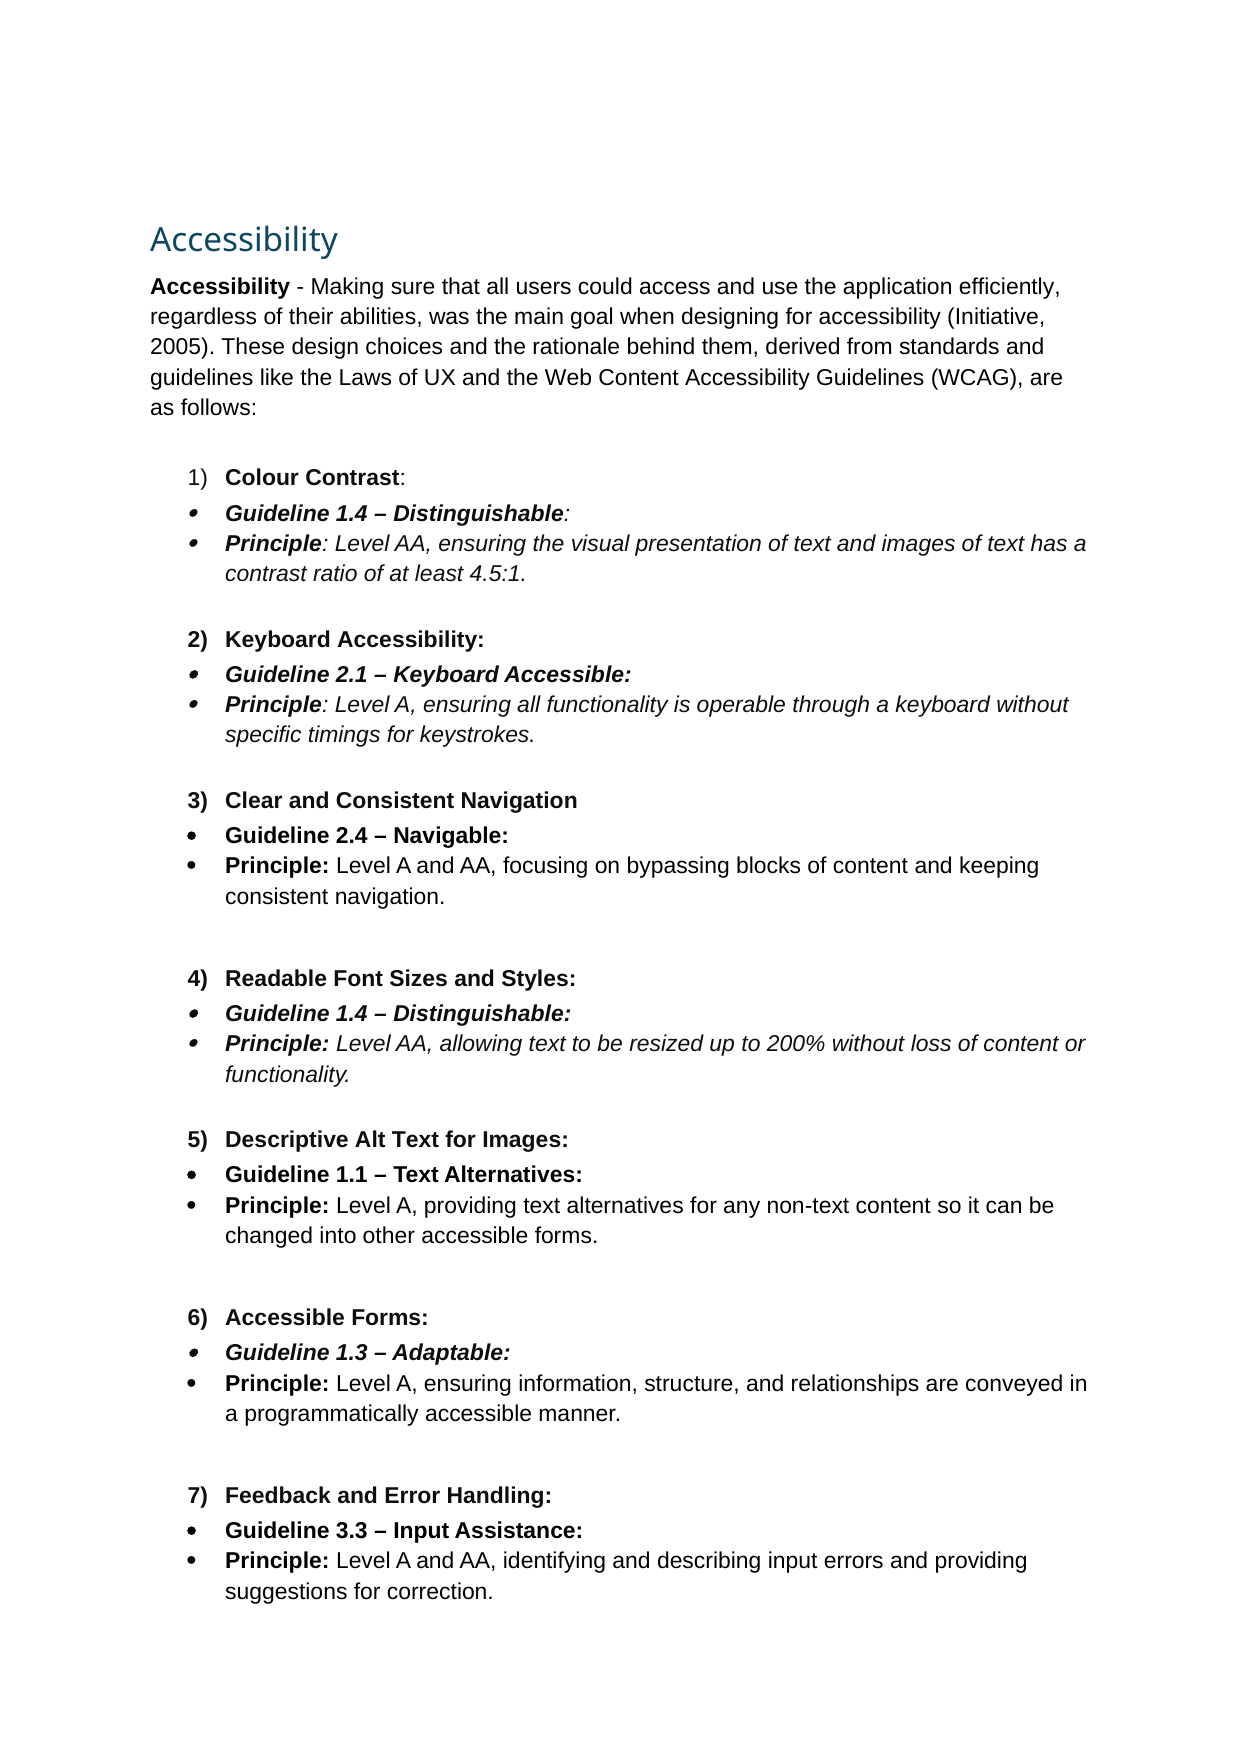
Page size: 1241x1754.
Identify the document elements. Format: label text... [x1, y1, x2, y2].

list Accessible Forms: [187, 1304, 1090, 1330]
list Clear and Consistent Navigation [187, 787, 1090, 813]
list Colour Contrast: [187, 464, 1090, 491]
text Accessibility - Making sure that all users could access and use the application efficiently, regardless of their abilities, was the main goal when designing for accessibility (Initiative, 2005). These design choices and the rationale behind them, derived from standards and guidelines like the Laws of UX and the Web Content Accessibility Guidelines (WCAG), are as follows: [150, 273, 1090, 420]
list Principle: Level A and AA, focusing on bypassing blocks of content and keeping consistent navigation. [187, 852, 1090, 909]
list Descriptive Alt Text for Images: [187, 1126, 1090, 1152]
list Principle: Level A, ensuring all functionality is operable through a keyboard without specific timings for keystrokes. [187, 691, 1090, 748]
list Guideline 1.4 – Distinguishable: [187, 500, 1090, 526]
list Guideline 1.4 – Distinguishable: [187, 1000, 1090, 1026]
list Feedback and Error Handling: [187, 1482, 1090, 1508]
subtitle Accessibility [150, 216, 1090, 261]
list Keyboard Accessibility: [187, 626, 1090, 652]
list Readable Font Sizes and Styles: [187, 965, 1090, 991]
list Guideline 2.1 – Keyboard Accessible: [187, 661, 1090, 687]
list Principle: Level AA, ensuring the visual presentation of text and images of text has a contrast ratio of at least 4.5:1. [187, 530, 1090, 586]
list Guideline 1.1 – Text Alternatives: [187, 1161, 1090, 1188]
list Principle: Level AA, allowing text to be resized up to 200% without loss of content or functionality. [187, 1030, 1090, 1087]
list Principle: Level A, providing text alternatives for any non-text content so it can be changed into other accessible forms. [187, 1192, 1090, 1248]
list Guideline 2.4 – Navigable: [187, 822, 1090, 848]
list Guideline 3.3 – Input Assistance: [187, 1517, 1090, 1543]
list Guideline 1.3 – Adaptable: [187, 1339, 1090, 1366]
list Principle: Level A, ensuring information, structure, and relationships are conveyed in a programmatically accessible manner. [187, 1369, 1090, 1426]
list Principle: Level A and AA, identifying and describing input errors and providing suggestions for correction. [187, 1547, 1090, 1604]
